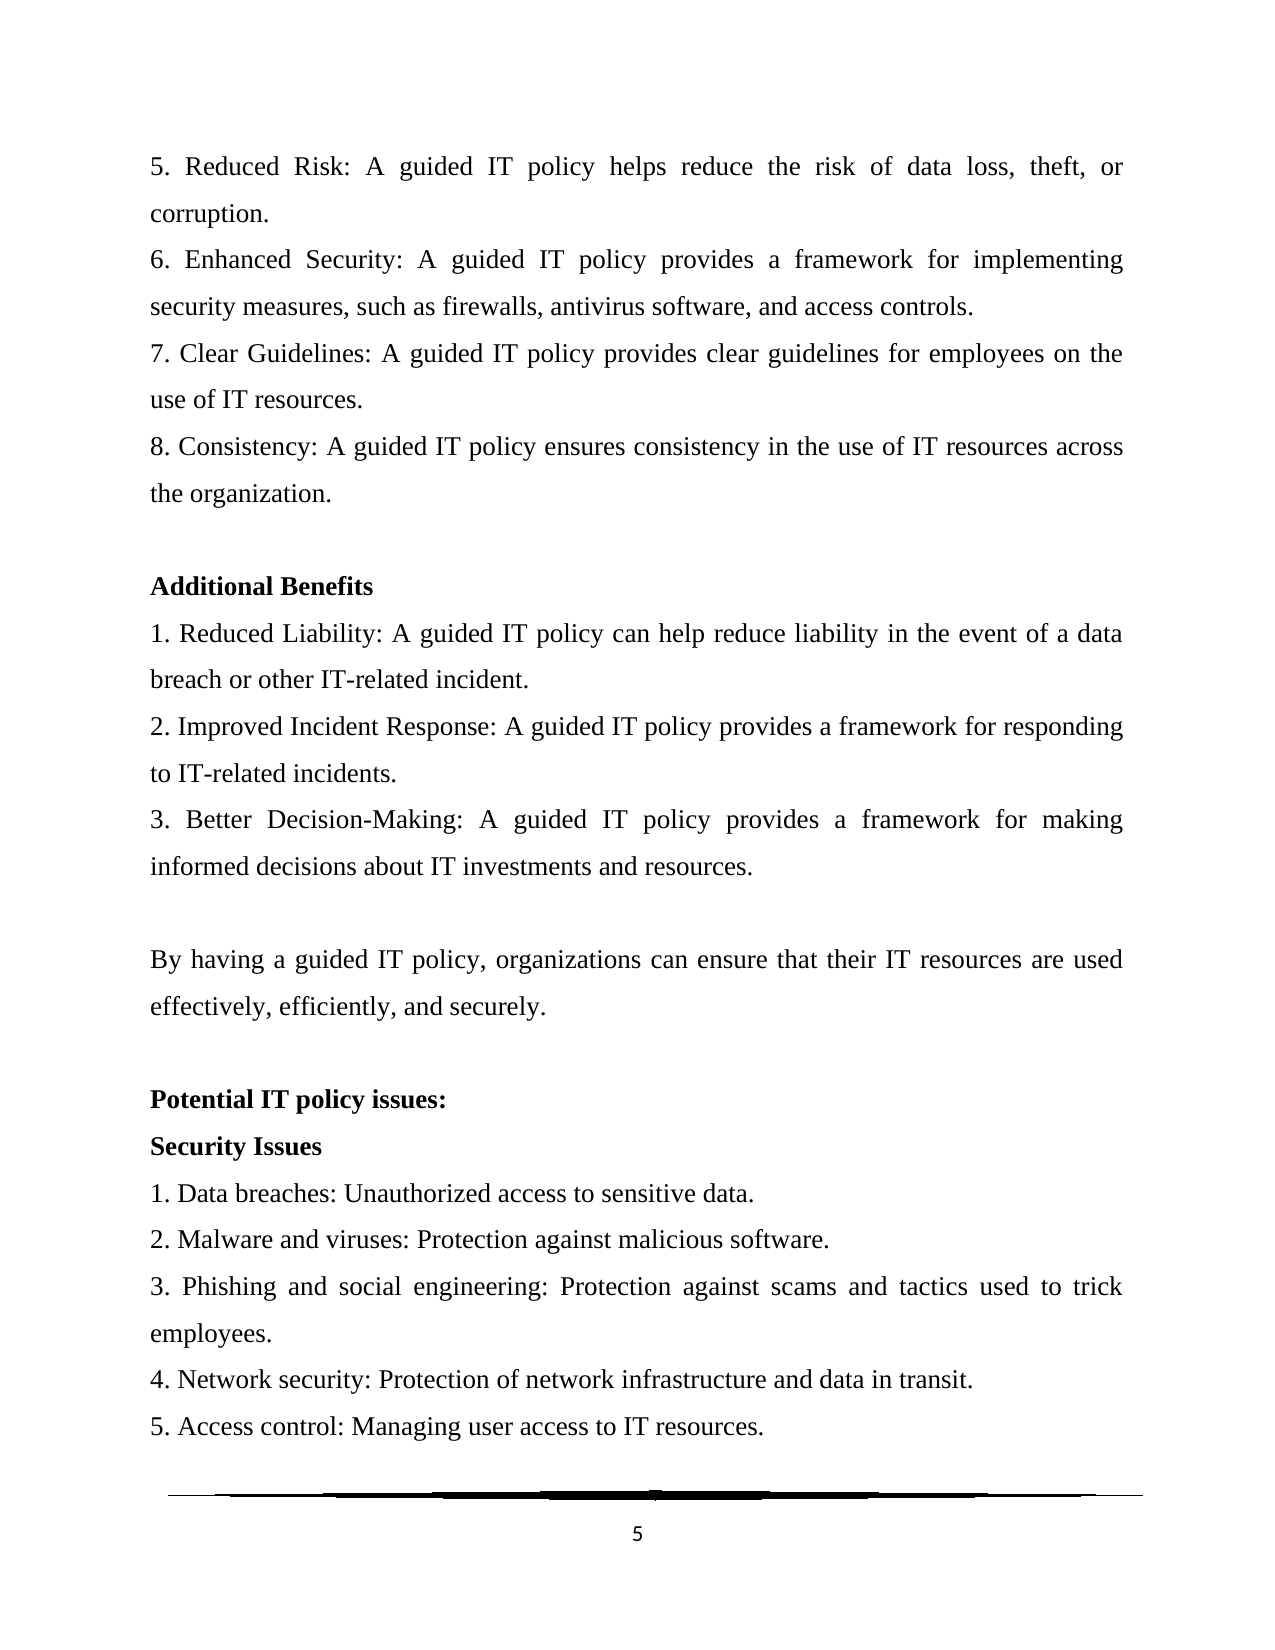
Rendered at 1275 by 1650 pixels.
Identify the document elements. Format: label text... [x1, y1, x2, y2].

text 4. Network security: Protection of network infrastructure and data in transit. [150, 1363, 1125, 1394]
text 8. Consistency: A guided IT policy ensures consistency in the use of IT resources across the organization. [150, 430, 1125, 508]
text 1. Data breaches: Unauthorized access to sensitive data. [150, 1177, 1125, 1208]
text 1. Reduced Liability: A guided IT policy can help reduce liability in the event of a data breach or other IT-related incident. [150, 617, 1125, 694]
text Additional Benefits [150, 570, 1125, 601]
text 7. Clear Guidelines: A guided IT policy provides clear guidelines for employees on the use of IT resources. [150, 337, 1125, 414]
text 6. Enhanced Security: A guided IT policy provides a framework for implementing security measures, such as firewalls, antivirus software, and access controls. [150, 243, 1125, 321]
text 3. Phishing and social engineering: Protection against scams and tactics used to trick employees. [150, 1270, 1125, 1348]
text 5. Reduced Risk: A guided IT policy helps reduce the risk of data loss, theft, or corruption. [150, 150, 1125, 228]
text 5. Access control: Managing user access to IT resources. [150, 1410, 1125, 1441]
text 2. Malware and viruses: Protection against malicious software. [150, 1223, 1125, 1254]
text Security Issues [150, 1130, 1125, 1161]
text 2. Improved Incident Response: A guided IT policy provides a framework for responding to IT-related incidents. [150, 710, 1125, 788]
text By having a guided IT policy, organizations can ensure that their IT resources are used effectively, efficiently, and securely. [150, 943, 1125, 1021]
text Potential IT policy issues: [150, 1083, 1125, 1114]
text 3. Better Decision-Making: A guided IT policy provides a framework for making informed decisions about IT investments and resources. [150, 803, 1125, 881]
